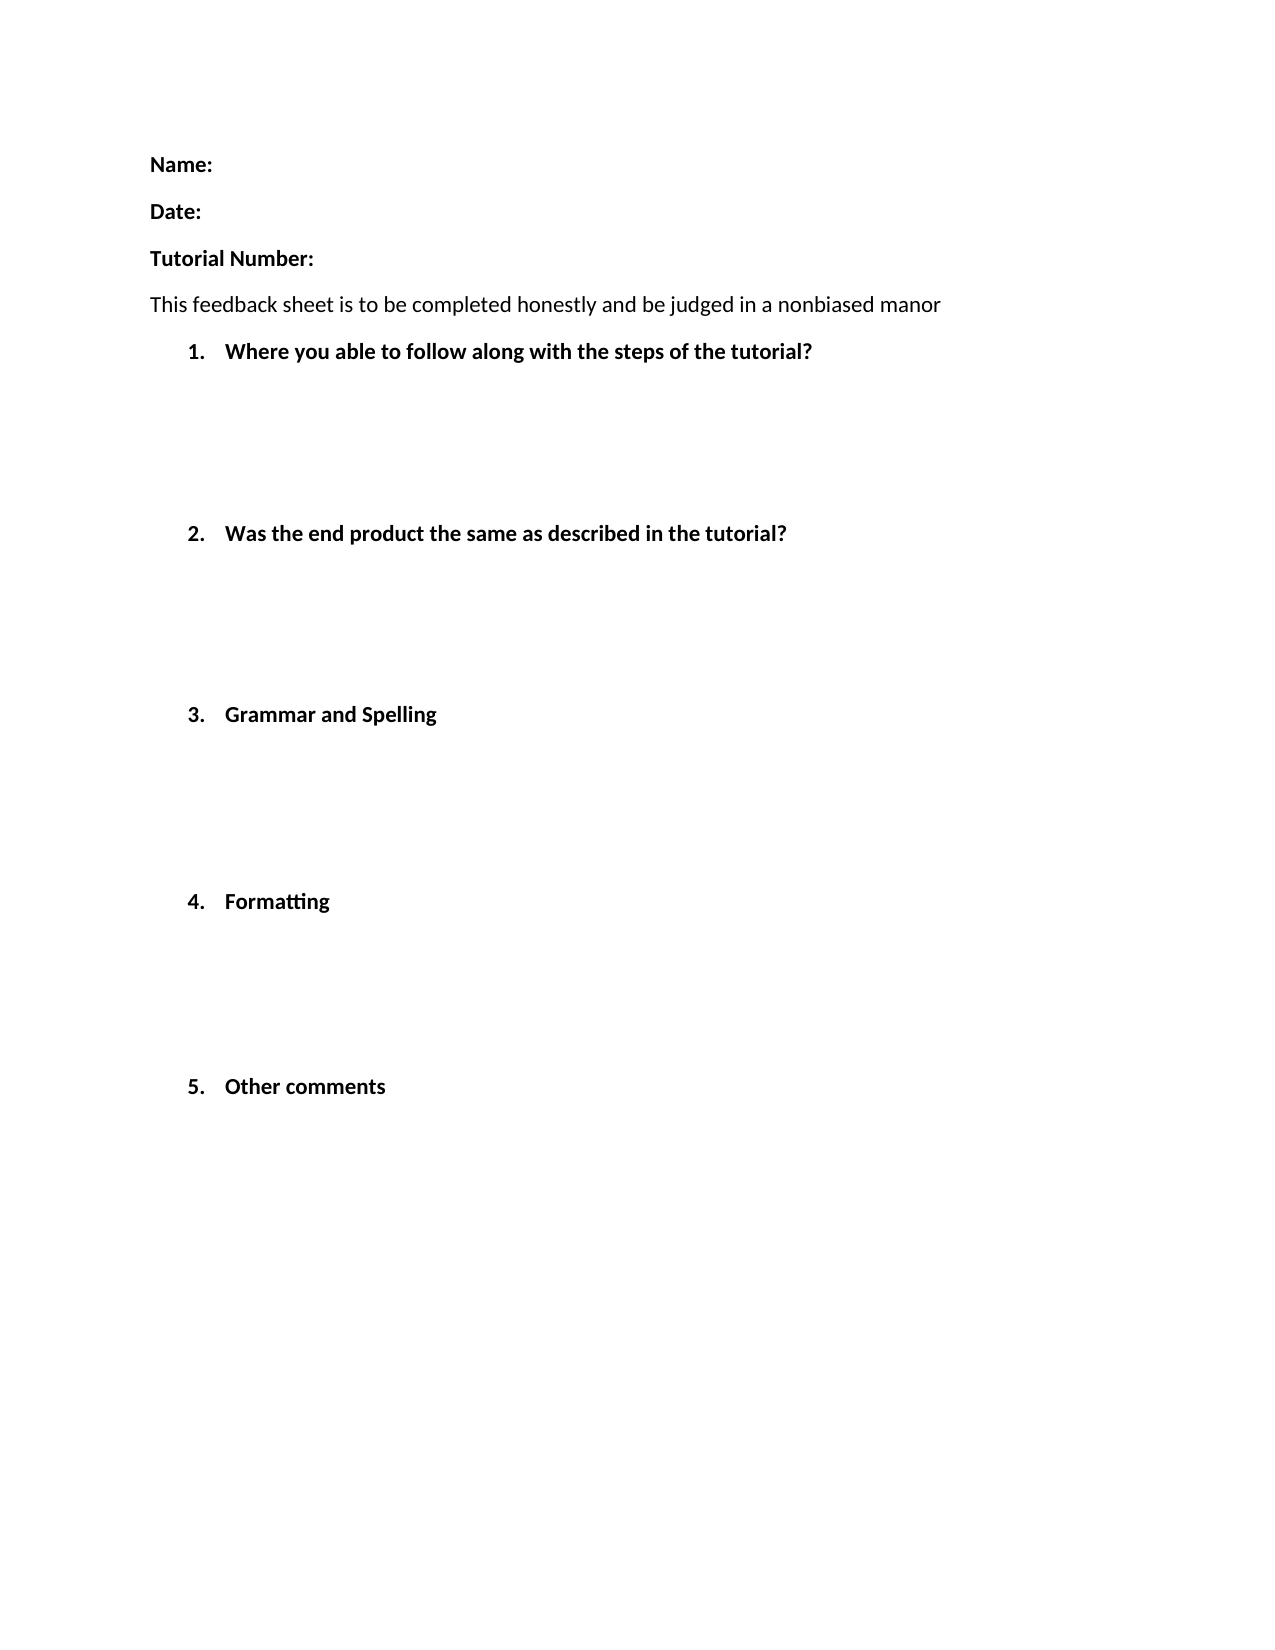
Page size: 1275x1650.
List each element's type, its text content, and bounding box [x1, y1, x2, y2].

list Grammar and Spelling [187, 700, 1125, 728]
list Other comments [187, 1072, 1125, 1100]
list Was the end product the same as described in the tutorial? [187, 519, 1125, 547]
text Tutorial Number: [150, 244, 1125, 272]
list Formatting [187, 887, 1125, 916]
list Where you able to follow along with the steps of the tutorial? [187, 337, 1125, 366]
text This feedback sheet is to be completed honestly and be judged in a nonbiased manor [150, 291, 1125, 319]
text Date: [150, 197, 1125, 225]
text Name: [150, 150, 1125, 178]
